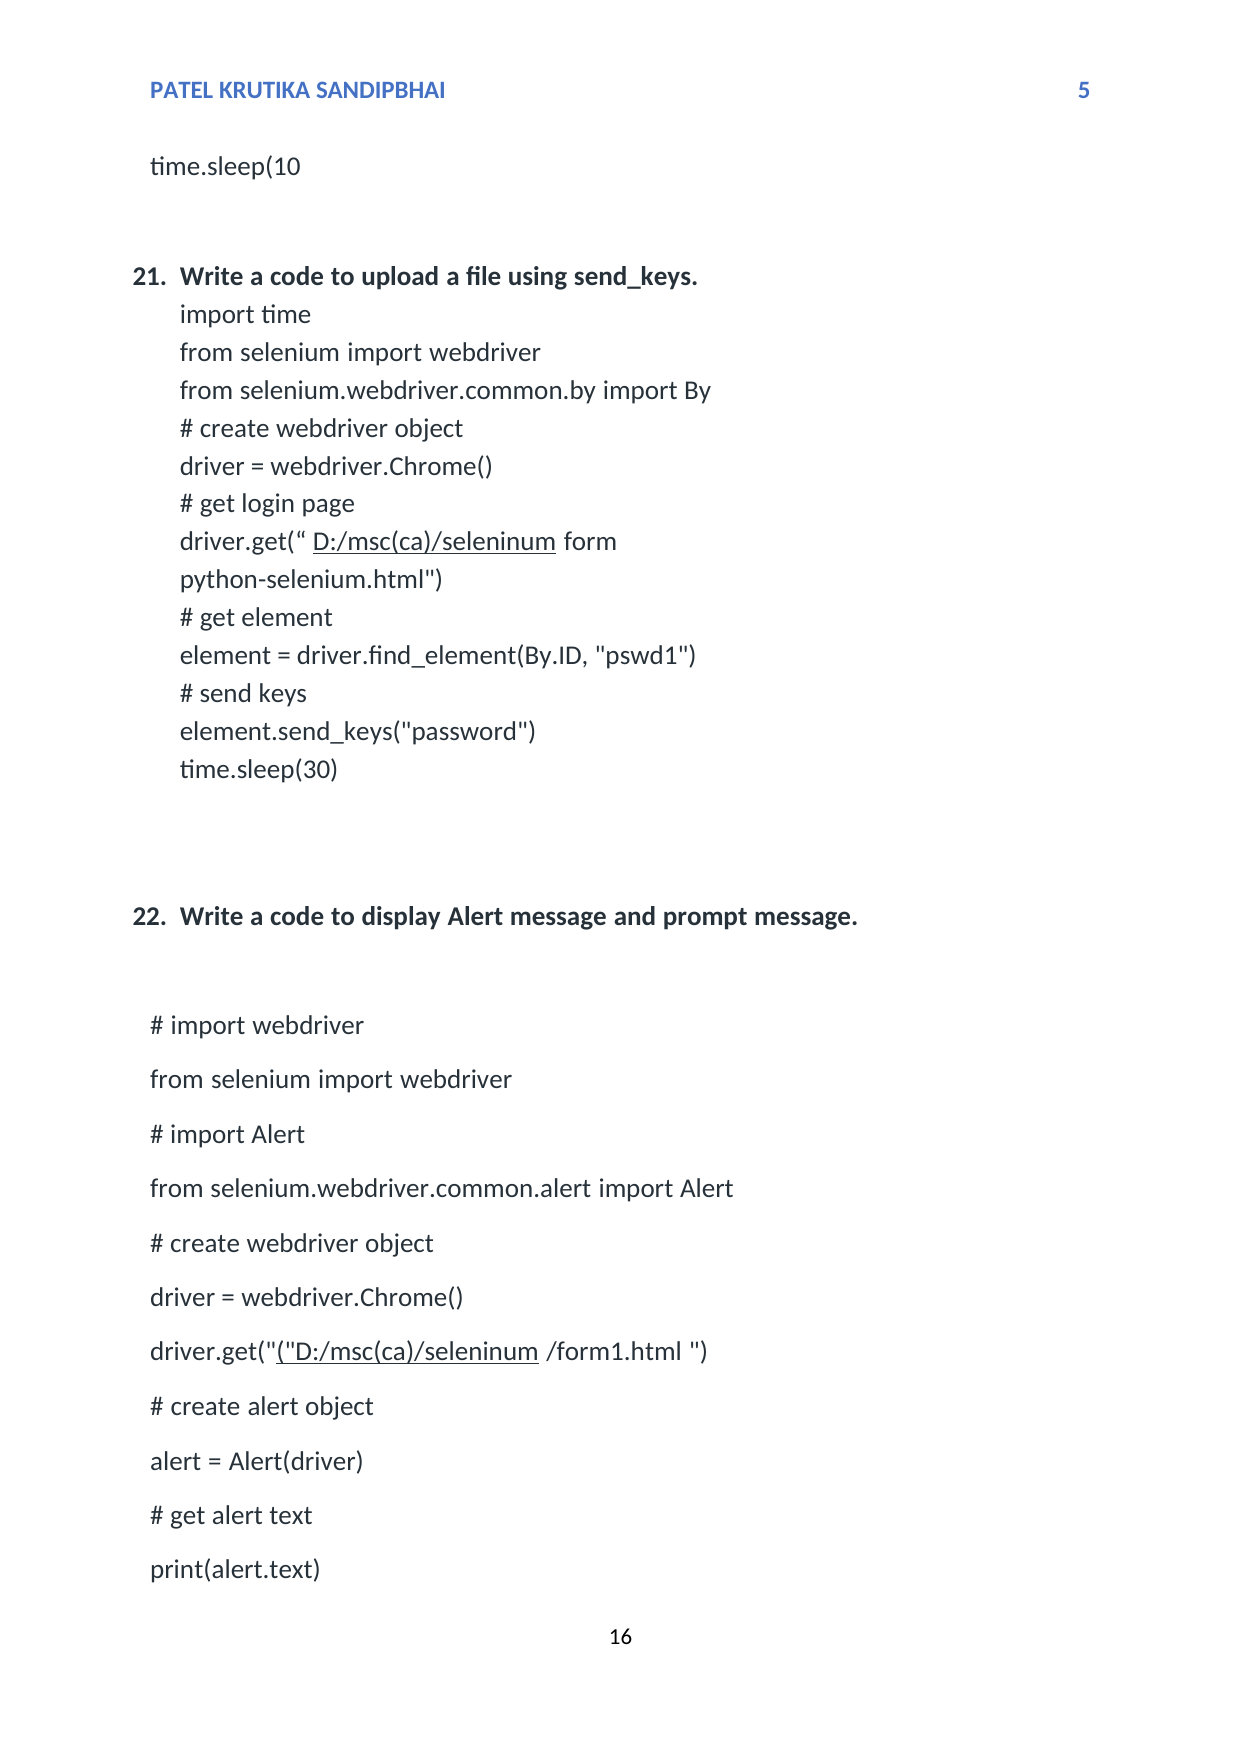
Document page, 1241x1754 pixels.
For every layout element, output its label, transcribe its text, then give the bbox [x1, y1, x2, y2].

text time.sleep(10 [150, 149, 1101, 183]
text driver.get("("D:/msc(ca)/seleninum /form1.html ") [150, 1334, 1101, 1367]
text from selenium import webdriver [179, 335, 1101, 368]
subtitle Write a code to display Alert message and prompt message. [132, 899, 1101, 932]
text # get element [179, 600, 1101, 633]
text from selenium.webdriver.common.by import By # create webdriver object [179, 373, 722, 444]
subtitle Write a code to upload a file using send_keys. [132, 259, 1101, 292]
text from selenium.webdriver.common.alert import Alert # create webdriver object [150, 1172, 744, 1259]
text from selenium import webdriver # import Alert [150, 1063, 515, 1150]
text # create alert object alert = Alert(driver) # get alert text print(alert.text) [150, 1389, 376, 1586]
text element.send_keys("password") time.sleep(30) [179, 714, 565, 785]
text driver = webdriver.Chrome() # get login page [179, 449, 495, 519]
text driver = webdriver.Chrome() [150, 1281, 1101, 1313]
text element = driver.find_element(By.ID, "pswd1") # send keys [179, 638, 699, 709]
text import time [179, 297, 1101, 330]
text driver.get(“ D:/msc(ca)/seleninum form python-selenium.html") [179, 524, 619, 595]
text # import webdriver [150, 1008, 1101, 1041]
